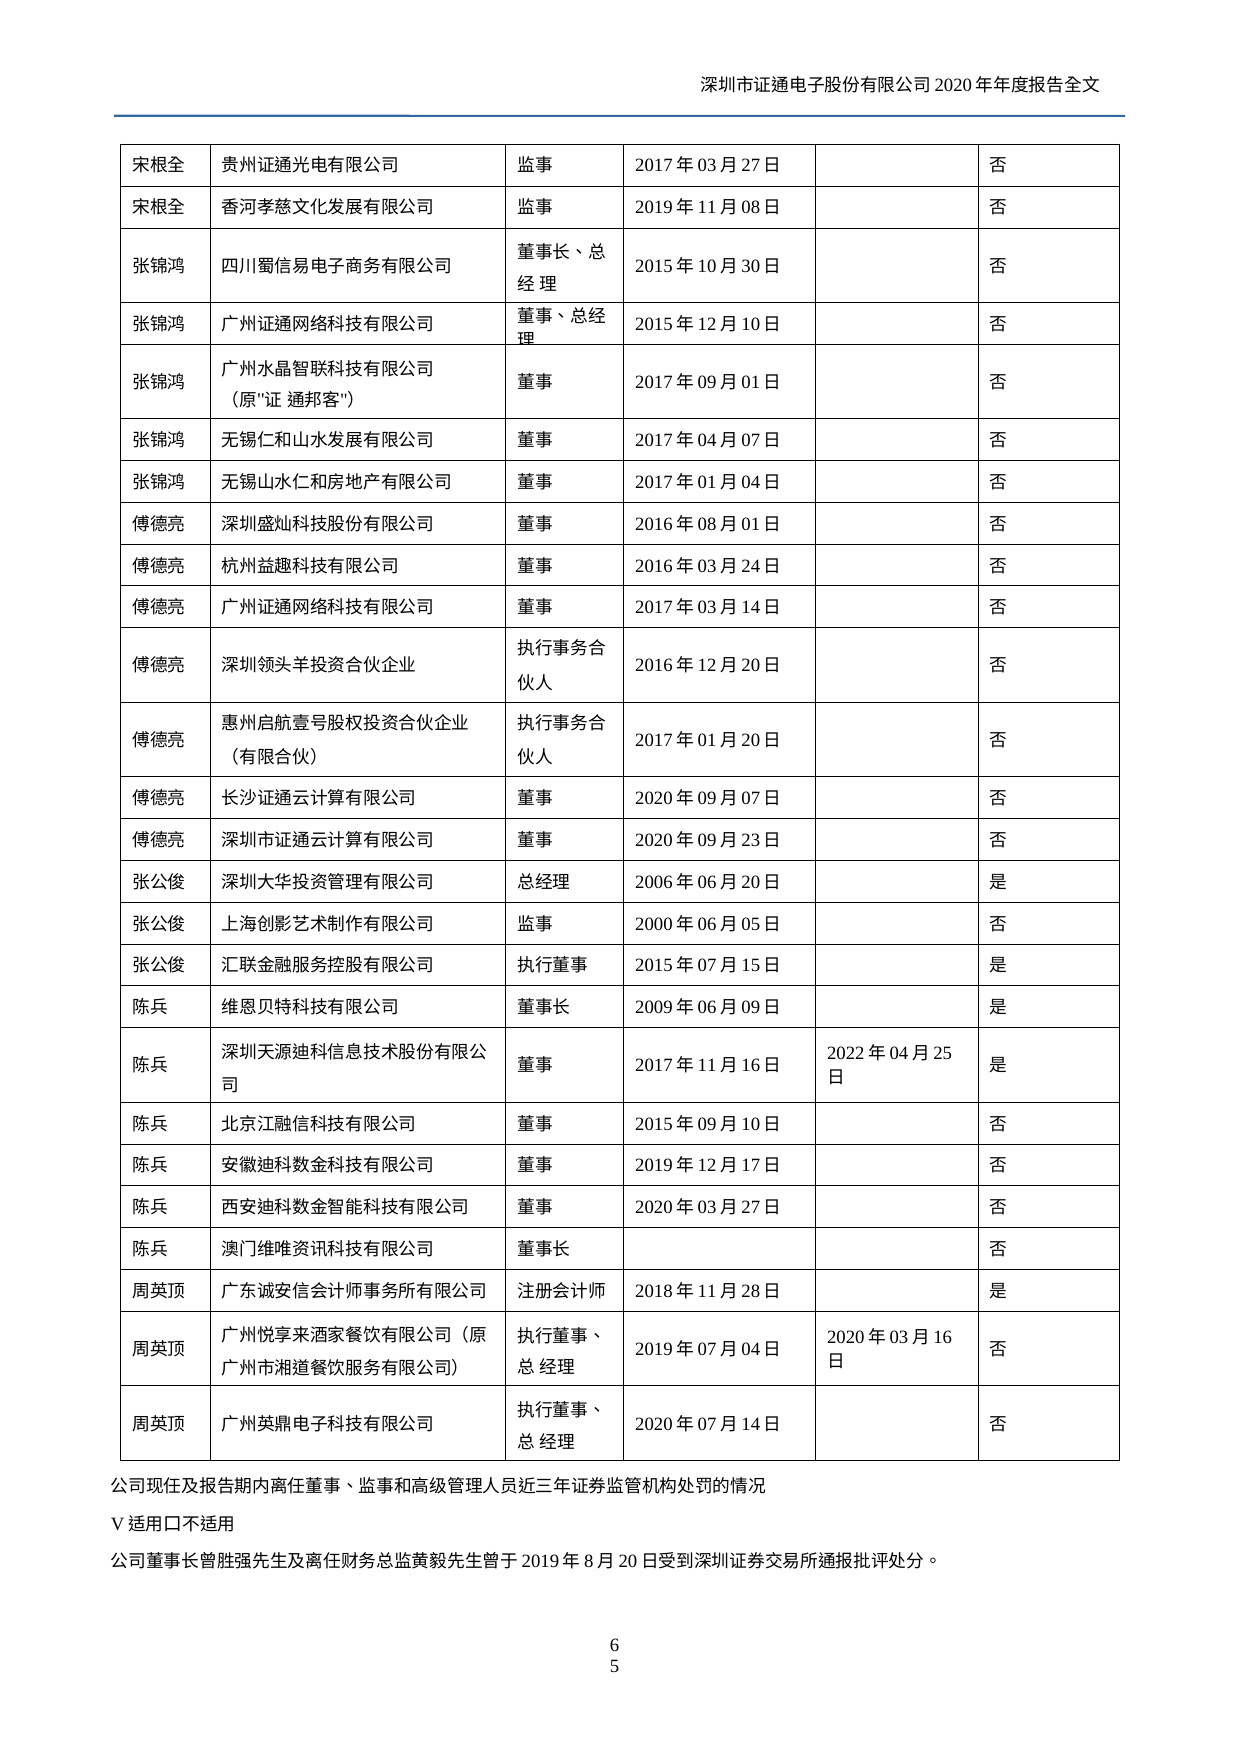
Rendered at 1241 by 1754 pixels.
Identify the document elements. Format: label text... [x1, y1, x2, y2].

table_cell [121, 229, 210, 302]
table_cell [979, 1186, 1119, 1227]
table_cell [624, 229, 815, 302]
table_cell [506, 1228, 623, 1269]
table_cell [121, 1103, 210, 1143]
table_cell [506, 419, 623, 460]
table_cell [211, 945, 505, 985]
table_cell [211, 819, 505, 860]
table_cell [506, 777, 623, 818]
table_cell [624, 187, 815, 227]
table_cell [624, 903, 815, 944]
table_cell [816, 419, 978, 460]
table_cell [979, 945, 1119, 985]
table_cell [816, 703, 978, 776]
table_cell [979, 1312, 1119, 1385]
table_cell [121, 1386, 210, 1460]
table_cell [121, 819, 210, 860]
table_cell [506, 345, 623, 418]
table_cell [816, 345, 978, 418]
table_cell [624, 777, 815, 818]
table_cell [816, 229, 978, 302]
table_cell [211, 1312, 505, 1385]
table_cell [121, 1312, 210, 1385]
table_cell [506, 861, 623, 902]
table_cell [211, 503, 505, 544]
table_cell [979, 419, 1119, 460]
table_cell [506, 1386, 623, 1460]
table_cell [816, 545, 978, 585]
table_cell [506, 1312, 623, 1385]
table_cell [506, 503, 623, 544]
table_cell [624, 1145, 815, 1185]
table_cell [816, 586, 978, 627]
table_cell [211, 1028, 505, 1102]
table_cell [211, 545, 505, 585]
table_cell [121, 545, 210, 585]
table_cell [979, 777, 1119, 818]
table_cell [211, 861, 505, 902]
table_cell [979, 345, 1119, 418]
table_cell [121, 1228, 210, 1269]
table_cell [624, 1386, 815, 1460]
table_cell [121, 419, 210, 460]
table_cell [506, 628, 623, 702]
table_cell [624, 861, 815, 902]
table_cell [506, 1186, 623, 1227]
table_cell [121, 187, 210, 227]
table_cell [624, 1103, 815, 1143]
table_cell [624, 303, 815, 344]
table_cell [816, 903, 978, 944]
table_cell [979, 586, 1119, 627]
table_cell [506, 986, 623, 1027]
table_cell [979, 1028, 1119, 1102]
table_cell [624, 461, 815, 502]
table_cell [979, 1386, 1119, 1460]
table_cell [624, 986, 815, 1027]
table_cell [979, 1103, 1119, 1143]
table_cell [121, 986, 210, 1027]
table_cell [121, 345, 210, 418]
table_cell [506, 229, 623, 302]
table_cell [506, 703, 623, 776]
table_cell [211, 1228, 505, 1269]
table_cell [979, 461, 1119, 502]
text V适用口不适用 [111, 1511, 1129, 1536]
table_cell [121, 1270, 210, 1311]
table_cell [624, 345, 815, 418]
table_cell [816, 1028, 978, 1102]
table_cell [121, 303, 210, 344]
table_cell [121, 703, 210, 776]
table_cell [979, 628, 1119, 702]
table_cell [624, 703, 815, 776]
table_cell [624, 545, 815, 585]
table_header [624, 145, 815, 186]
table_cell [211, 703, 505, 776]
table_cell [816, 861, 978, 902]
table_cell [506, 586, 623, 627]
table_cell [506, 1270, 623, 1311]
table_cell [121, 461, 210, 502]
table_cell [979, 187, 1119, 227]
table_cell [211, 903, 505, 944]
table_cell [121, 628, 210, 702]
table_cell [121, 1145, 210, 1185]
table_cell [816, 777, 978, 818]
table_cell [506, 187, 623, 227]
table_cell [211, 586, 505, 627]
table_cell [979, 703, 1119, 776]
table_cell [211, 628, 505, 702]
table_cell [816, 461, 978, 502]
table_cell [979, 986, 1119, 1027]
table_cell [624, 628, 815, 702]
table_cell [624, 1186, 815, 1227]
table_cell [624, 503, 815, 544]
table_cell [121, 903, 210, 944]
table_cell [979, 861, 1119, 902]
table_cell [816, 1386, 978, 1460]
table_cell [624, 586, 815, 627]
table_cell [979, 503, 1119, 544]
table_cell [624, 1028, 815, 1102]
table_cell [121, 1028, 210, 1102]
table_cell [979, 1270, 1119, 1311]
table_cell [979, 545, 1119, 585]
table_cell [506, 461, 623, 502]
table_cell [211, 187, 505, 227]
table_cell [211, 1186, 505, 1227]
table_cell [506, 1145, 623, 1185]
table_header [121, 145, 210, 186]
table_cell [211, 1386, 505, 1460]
text 公司董事长曾胜强先生及离任财务总监黄毅先生曾于2019年8月20日受到深圳证券交易所通报批评处分。 [111, 1549, 1129, 1573]
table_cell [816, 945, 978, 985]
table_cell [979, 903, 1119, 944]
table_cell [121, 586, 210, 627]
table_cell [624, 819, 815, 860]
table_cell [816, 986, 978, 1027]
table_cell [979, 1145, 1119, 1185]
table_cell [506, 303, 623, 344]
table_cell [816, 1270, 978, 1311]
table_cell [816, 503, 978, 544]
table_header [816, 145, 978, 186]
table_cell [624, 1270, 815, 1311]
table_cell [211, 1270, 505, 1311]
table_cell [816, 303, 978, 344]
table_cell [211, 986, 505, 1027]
text 公司现任及报告期内离任董事、监事和高级管理人员近三年证券监管机构处罚的情况 [111, 1474, 1129, 1498]
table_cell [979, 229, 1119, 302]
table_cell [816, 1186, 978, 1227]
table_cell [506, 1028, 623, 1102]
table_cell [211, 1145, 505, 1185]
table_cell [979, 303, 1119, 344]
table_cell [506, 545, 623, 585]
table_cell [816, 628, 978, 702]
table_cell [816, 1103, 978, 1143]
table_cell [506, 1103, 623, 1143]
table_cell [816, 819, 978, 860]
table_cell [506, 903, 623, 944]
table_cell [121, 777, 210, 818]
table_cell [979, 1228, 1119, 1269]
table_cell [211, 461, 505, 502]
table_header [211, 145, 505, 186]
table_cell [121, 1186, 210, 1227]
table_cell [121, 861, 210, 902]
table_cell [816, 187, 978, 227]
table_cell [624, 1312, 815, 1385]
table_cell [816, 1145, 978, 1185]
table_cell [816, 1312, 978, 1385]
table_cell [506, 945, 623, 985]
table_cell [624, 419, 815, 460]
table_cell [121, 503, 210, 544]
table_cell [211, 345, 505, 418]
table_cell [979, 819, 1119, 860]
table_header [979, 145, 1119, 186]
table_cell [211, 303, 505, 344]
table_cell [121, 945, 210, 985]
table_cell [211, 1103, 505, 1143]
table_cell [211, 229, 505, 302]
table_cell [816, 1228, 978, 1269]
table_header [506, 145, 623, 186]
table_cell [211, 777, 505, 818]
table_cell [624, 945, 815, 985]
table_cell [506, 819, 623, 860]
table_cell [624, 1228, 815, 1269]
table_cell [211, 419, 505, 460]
